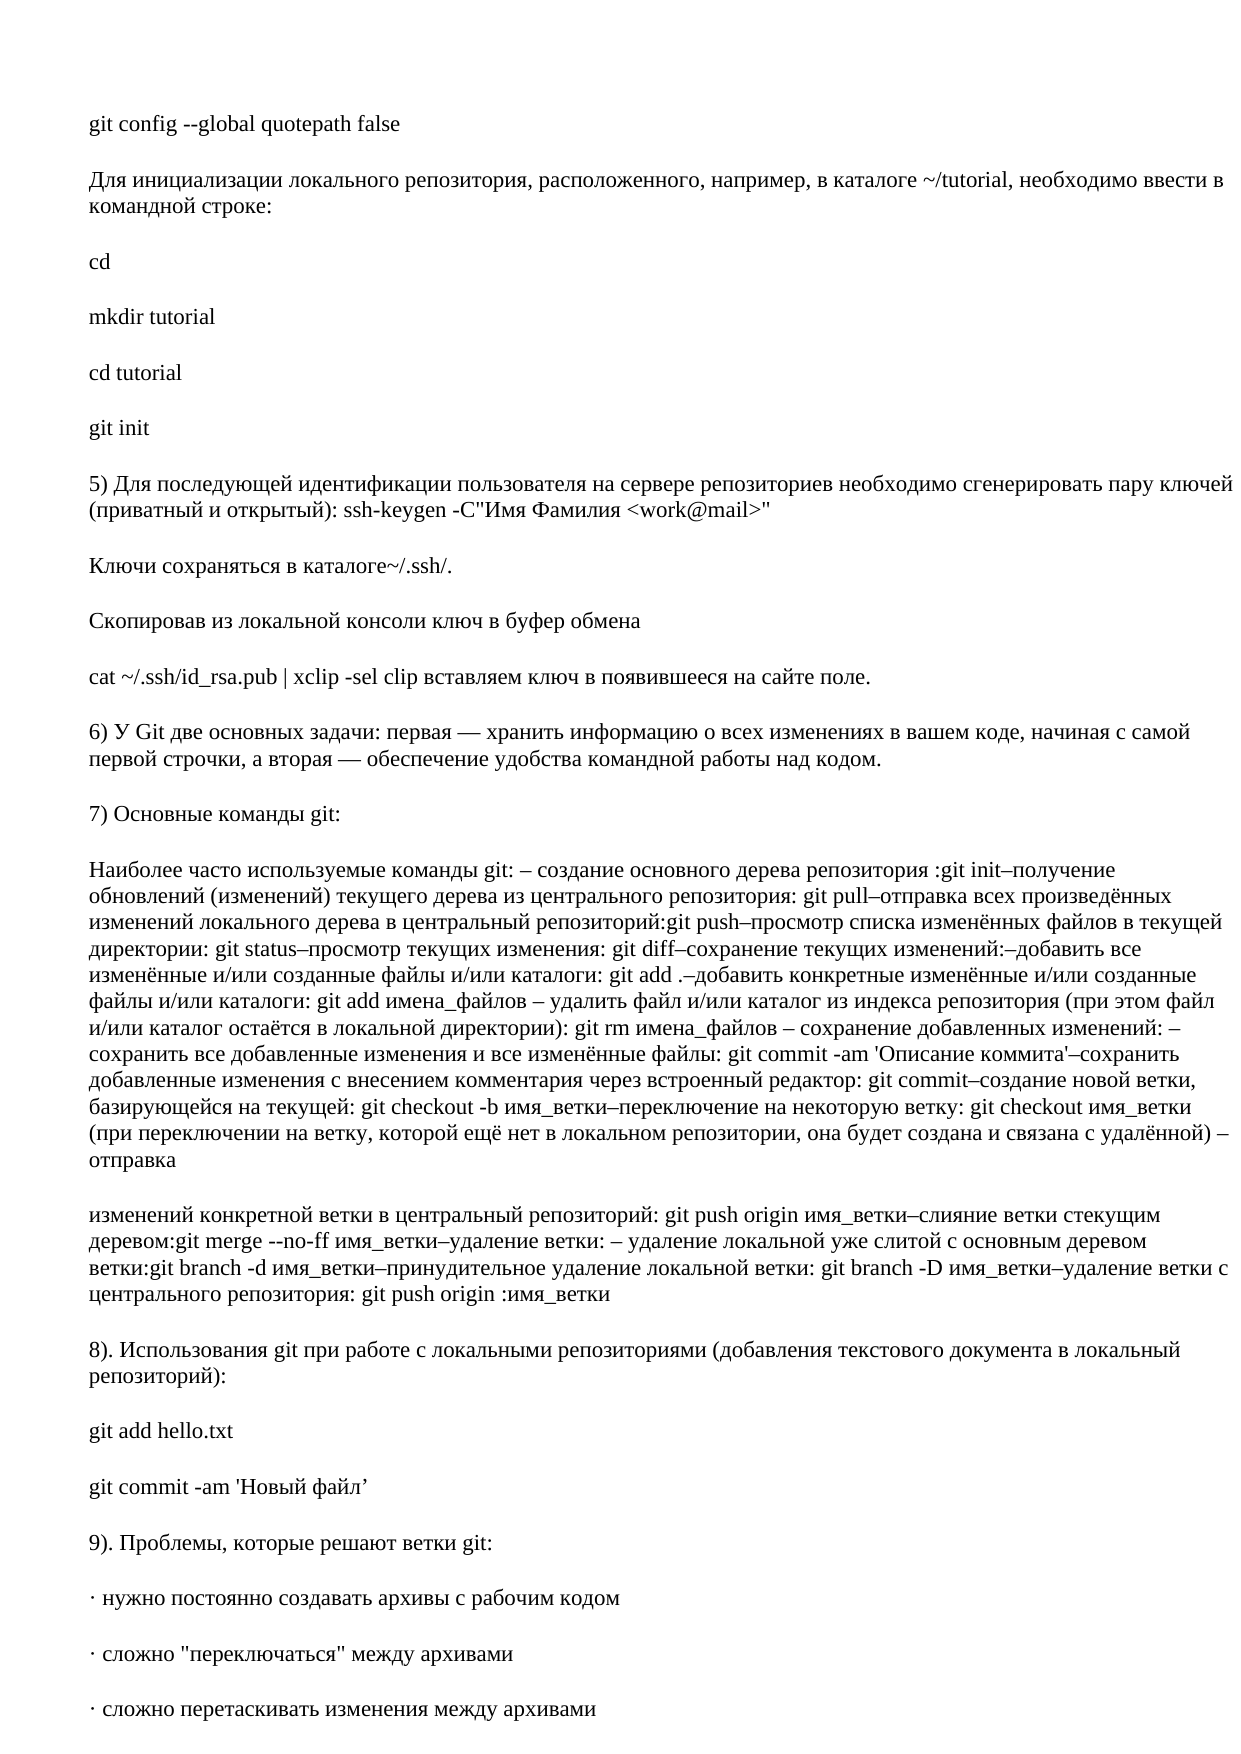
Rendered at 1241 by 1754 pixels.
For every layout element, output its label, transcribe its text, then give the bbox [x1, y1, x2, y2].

text · сложно "переключаться" между архивами [89, 1640, 1238, 1666]
text git add hello.txt [89, 1418, 1238, 1444]
text mkdir tutorial [89, 303, 1238, 330]
text 7) Основные команды git: [89, 800, 1238, 827]
text Скопировав из локальной консоли ключ в буфер обмена [89, 607, 1238, 634]
text изменений конкретной ветки в центральный репозиторий: git push origin имя_ветки–слияние ветки стекущим деревом:git merge --no-ff имя_ветки–удаление ветки: – удаление локальной уже слитой с основным деревом ветки:git branch -d имя_ветки–принудительное удаление локальной ветки: git branch -D имя_ветки–удаление ветки с центрального репозитория: git push origin :имя_ветки [89, 1201, 1238, 1307]
text 6) У Git две основных задачи: первая — хранить информацию о всех изменениях в вашем коде, начиная с самой первой строчки, а вторая — обеспечение удобства командной работы над кодом. [89, 718, 1238, 771]
text cd tutorial [89, 359, 1238, 385]
text 5) Для последующей идентификации пользователя на сервере репозиториев необходимо сгенерировать пару ключей (приватный и открытый): ssh-keygen -C"Имя Фамилия <work@mail>" [89, 470, 1238, 523]
text · нужно постоянно создавать архивы с рабочим кодом [89, 1584, 1238, 1611]
text 9). Проблемы, которые решают ветки git: [89, 1529, 1238, 1555]
text 8). Использования git при работе с локальными репозиториями (добавления текстового документа в локальный репозиторий): [89, 1336, 1238, 1388]
text git init [89, 414, 1238, 441]
text git commit -am 'Новый файл’ [89, 1473, 1238, 1499]
text cd [89, 248, 1238, 274]
text · сложно перетаскивать изменения между архивами [89, 1695, 1238, 1722]
text Ключи сохраняться в каталоге~/.ssh/. [89, 552, 1238, 578]
text git config --global quotepath false [89, 110, 1238, 137]
text Наиболее часто используемые команды git: – создание основного дерева репозитория :git init–получение обновлений (изменений) текущего дерева из центрального репозитория: git pull–отправка всех произведённых изменений локального дерева в центральный репозиторий:git push–просмотр списка изменённых файлов в текущей директории: git status–просмотр текущих изменения: git diff–сохранение текущих изменений:–добавить все изменённые и/или созданные файлы и/или каталоги: git add .–добавить конкретные изменённые и/или созданные файлы и/или каталоги: git add имена_файлов – удалить файл и/или каталог из индекса репозитория (при этом файл и/или каталог остаётся в локальной директории): git rm имена_файлов – сохранение добавленных изменений: – сохранить все добавленные изменения и все изменённые файлы: git commit -am 'Описание коммита'–сохранить добавленные изменения с внесением комментария через встроенный редактор: git commit–создание новой ветки, базирующейся на текущей: git checkout -b имя_ветки–переключение на некоторую ветку: git checkout имя_ветки (при переключении на ветку, которой ещё нет в локальном репозитории, она будет создана и связана с удалённой) – отправка [89, 856, 1238, 1172]
text cat ~/.ssh/id_rsa.pub | xclip -sel clip вставляем ключ в появившееся на сайте поле. [89, 663, 1238, 689]
text Для инициализации локального репозитория, расположенного, например, в каталоге ~/tutorial, необходимо ввести в командной строке: [89, 166, 1238, 219]
